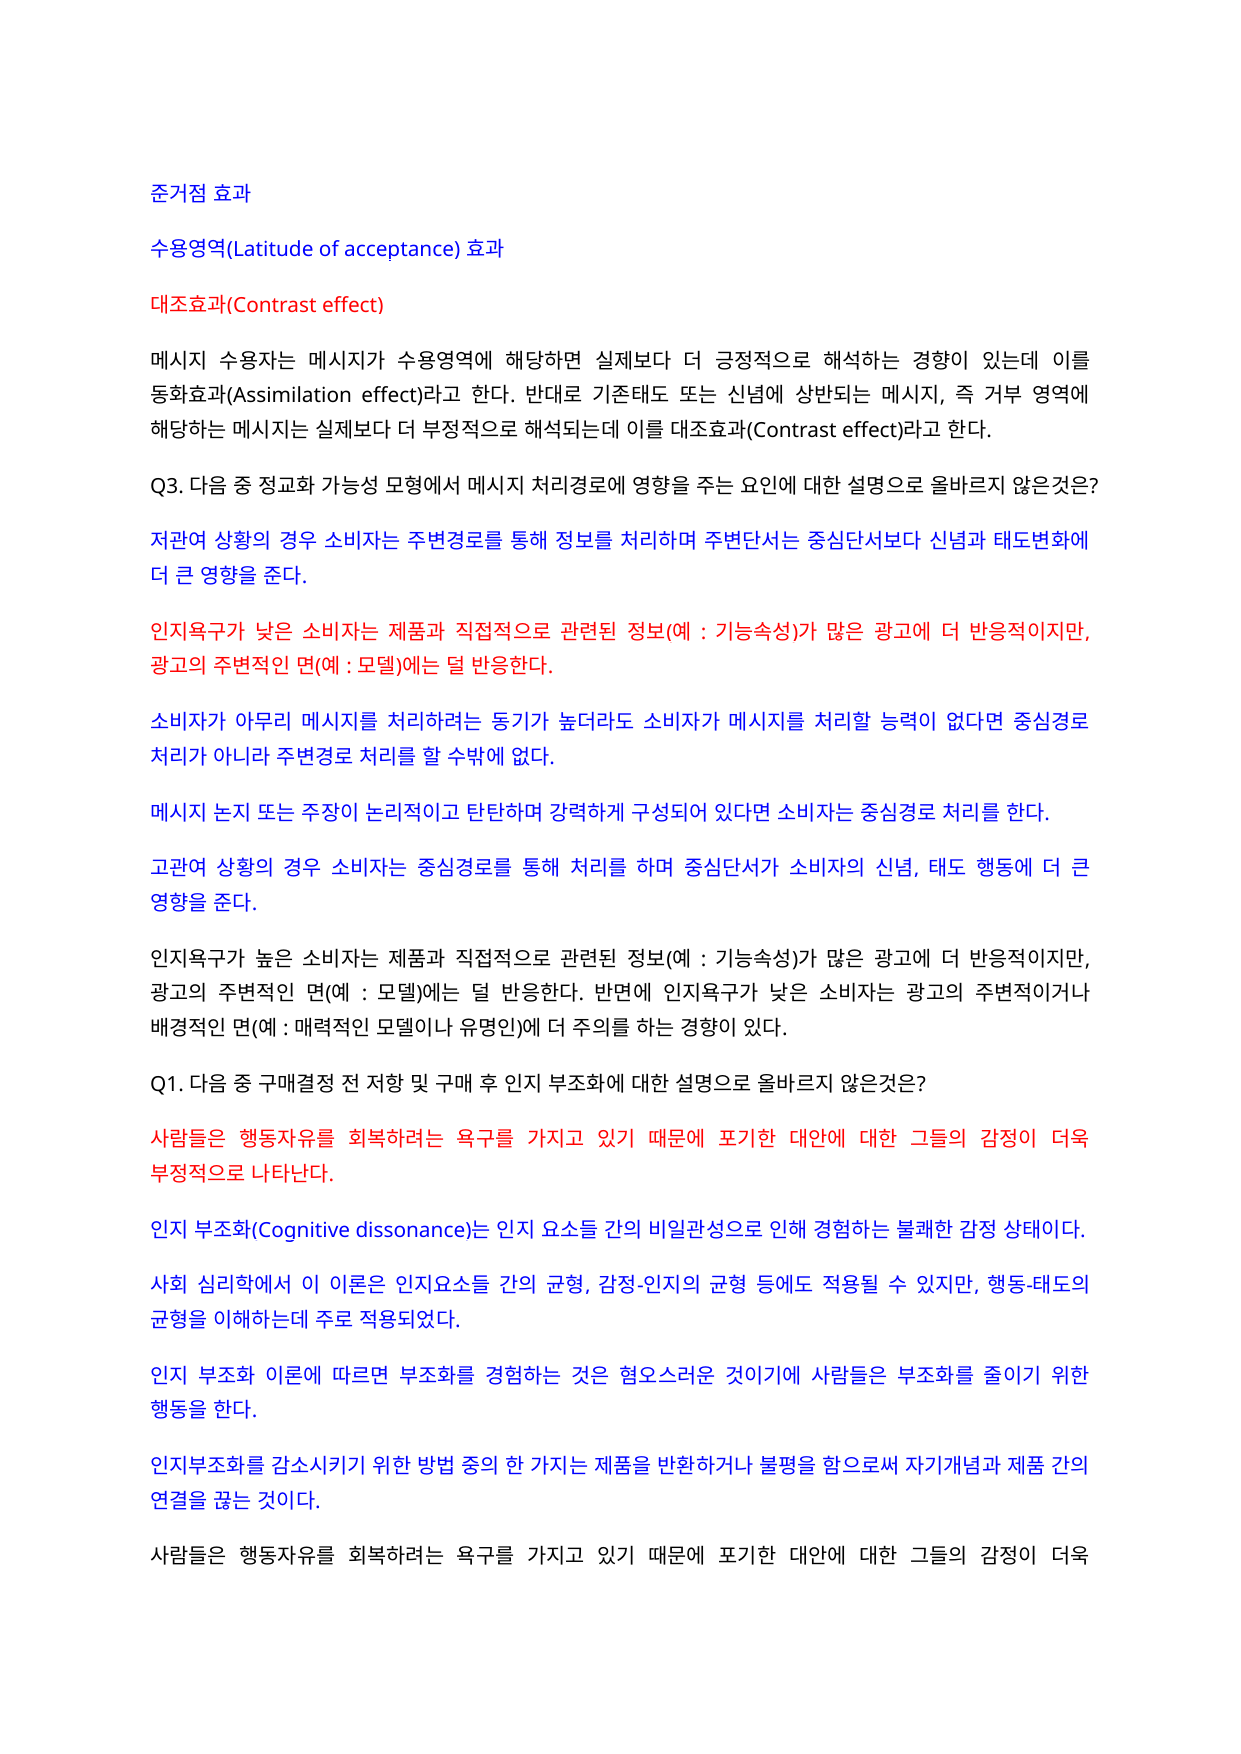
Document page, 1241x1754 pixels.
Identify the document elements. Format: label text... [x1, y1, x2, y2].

text 수용영역(Latitude of acceptance) 효과 [150, 233, 1090, 263]
text 인지 부조화(Cognitive dissonance)는 인지 요소들 간의 비일관성으로 인해 경험하는 불쾌한 감정 상태이다. [150, 1213, 1090, 1243]
text 사람들은 행동자유를 회복하려는 욕구를 가지고 있기 때문에 포기한 대안에 대한 그들의 감정이 더욱 부정적으로 나타난다. [150, 1123, 1090, 1149]
text 메시지 논지 또는 주장이 논리적이고 탄탄하며 강력하게 구성되어 있다면 소비자는 중심경로 처리를 한다. [150, 796, 1090, 826]
text 대조효과(Contrast effect) [150, 288, 1090, 319]
text 인지부조화를 감소시키기 위한 방법 중의 한 가지는 제품을 반환하거나 불평을 함으로써 자기개념과 제품 간의 연결을 끊는 것이다. [150, 1449, 1090, 1475]
text Q3. 다음 중 정교화 가능성 모형에서 메시지 처리경로에 영향을 주는 요인에 대한 설명으로 올바르지 않은것은? [150, 469, 1090, 499]
text 저관여 상황의 경우 소비자는 주변경로를 통해 정보를 처리하며 주변단서는 중심단서보다 신념과 태도변화에 더 큰 영향을 준다. [150, 525, 1090, 590]
text 사회 심리학에서 이 이론은 인지요소들 간의 균형, 감정-인지의 균형 등에도 적용될 수 있지만, 행동-태도의 균형을 이해하는데 주로 적용되었다. [150, 1296, 1090, 1334]
text 인지부조화를 감소시키기 위한 방법 중의 한 가지는 제품을 반환하거나 불평을 함으로써 자기개념과 제품 간의 연결을 끊는 것이다. [150, 1477, 1090, 1514]
text 메시지 수용자는 메시지가 수용영역에 해당하면 실제보다 더 긍정적으로 해석하는 경향이 있는데 이를 동화효과(Assimilation effect)라고 한다. 반대로 기존태도 또는 신념에 상반되는 메시지, 즉 거부 영역에 해당하는 메시지는 실제보다 더 부정적으로 해석되는데 이를 대조효과(Contrast effect)라고 한다. [150, 344, 1090, 444]
text 소비자가 아무리 메시지를 처리하려는 동기가 높더라도 소비자가 메시지를 처리할 능력이 없다면 중심경로 처리가 아니라 주변경로 처리를 할 수밖에 없다. [150, 705, 1090, 731]
text 고관여 상황의 경우 소비자는 중심경로를 통해 처리를 하며 중심단서가 소비자의 신념, 태도 행동에 더 큰 영향을 준다. [150, 851, 1090, 877]
text 사회 심리학에서 이 이론은 인지요소들 간의 균형, 감정-인지의 균형 등에도 적용될 수 있지만, 행동-태도의 균형을 이해하는데 주로 적용되었다. [150, 1268, 1090, 1294]
text 준거점 효과 [150, 177, 1090, 207]
text 사람들은 행동자유를 회복하려는 욕구를 가지고 있기 때문에 포기한 대안에 대한 그들의 감정이 더욱 긍정적으로 나타난다. 즉 포기한 대안이 더 좋아 보이는 것이다. 이에 따라 구매 직후 소비자는 구매자의 부조화 형태로 심리적 저항을 경험하게 된다. [150, 1539, 1090, 1570]
text 고관여 상황의 경우 소비자는 중심경로를 통해 처리를 하며 중심단서가 소비자의 신념, 태도 행동에 더 큰 영향을 준다. [150, 879, 1090, 916]
text 인지욕구가 낮은 소비자는 제품과 직접적으로 관련된 정보(예 : 기능속성)가 많은 광고에 더 반응적이지만, 광고의 주변적인 면(예 : 모델)에는 덜 반응한다. [150, 642, 1090, 680]
text 인지욕구가 낮은 소비자는 제품과 직접적으로 관련된 정보(예 : 기능속성)가 많은 광고에 더 반응적이지만, 광고의 주변적인 면(예 : 모델)에는 덜 반응한다. [150, 615, 1090, 641]
text 소비자가 아무리 메시지를 처리하려는 동기가 높더라도 소비자가 메시지를 처리할 능력이 없다면 중심경로 처리가 아니라 주변경로 처리를 할 수밖에 없다. [150, 733, 1090, 770]
text 인지 부조화 이론에 따르면 부조화를 경험하는 것은 혐오스러운 것이기에 사람들은 부조화를 줄이기 위한 행동을 한다. [150, 1359, 1090, 1424]
text 인지욕구가 높은 소비자는 제품과 직접적으로 관련된 정보(예 : 기능속성)가 많은 광고에 더 반응적이지만, 광고의 주변적인 면(예 : 모델)에는 덜 반응한다. 반면에 인지욕구가 낮은 소비자는 광고의 주변적이거나 배경적인 면(예 : 매력적인 모델이나 유명인)에 더 주의를 하는 경향이 있다. [150, 942, 1090, 1042]
text Q1. 다음 중 구매결정 전 저항 및 구매 후 인지 부조화에 대한 설명으로 올바르지 않은것은? [150, 1067, 1090, 1097]
text 사람들은 행동자유를 회복하려는 욕구를 가지고 있기 때문에 포기한 대안에 대한 그들의 감정이 더욱 부정적으로 나타난다. [150, 1150, 1090, 1188]
